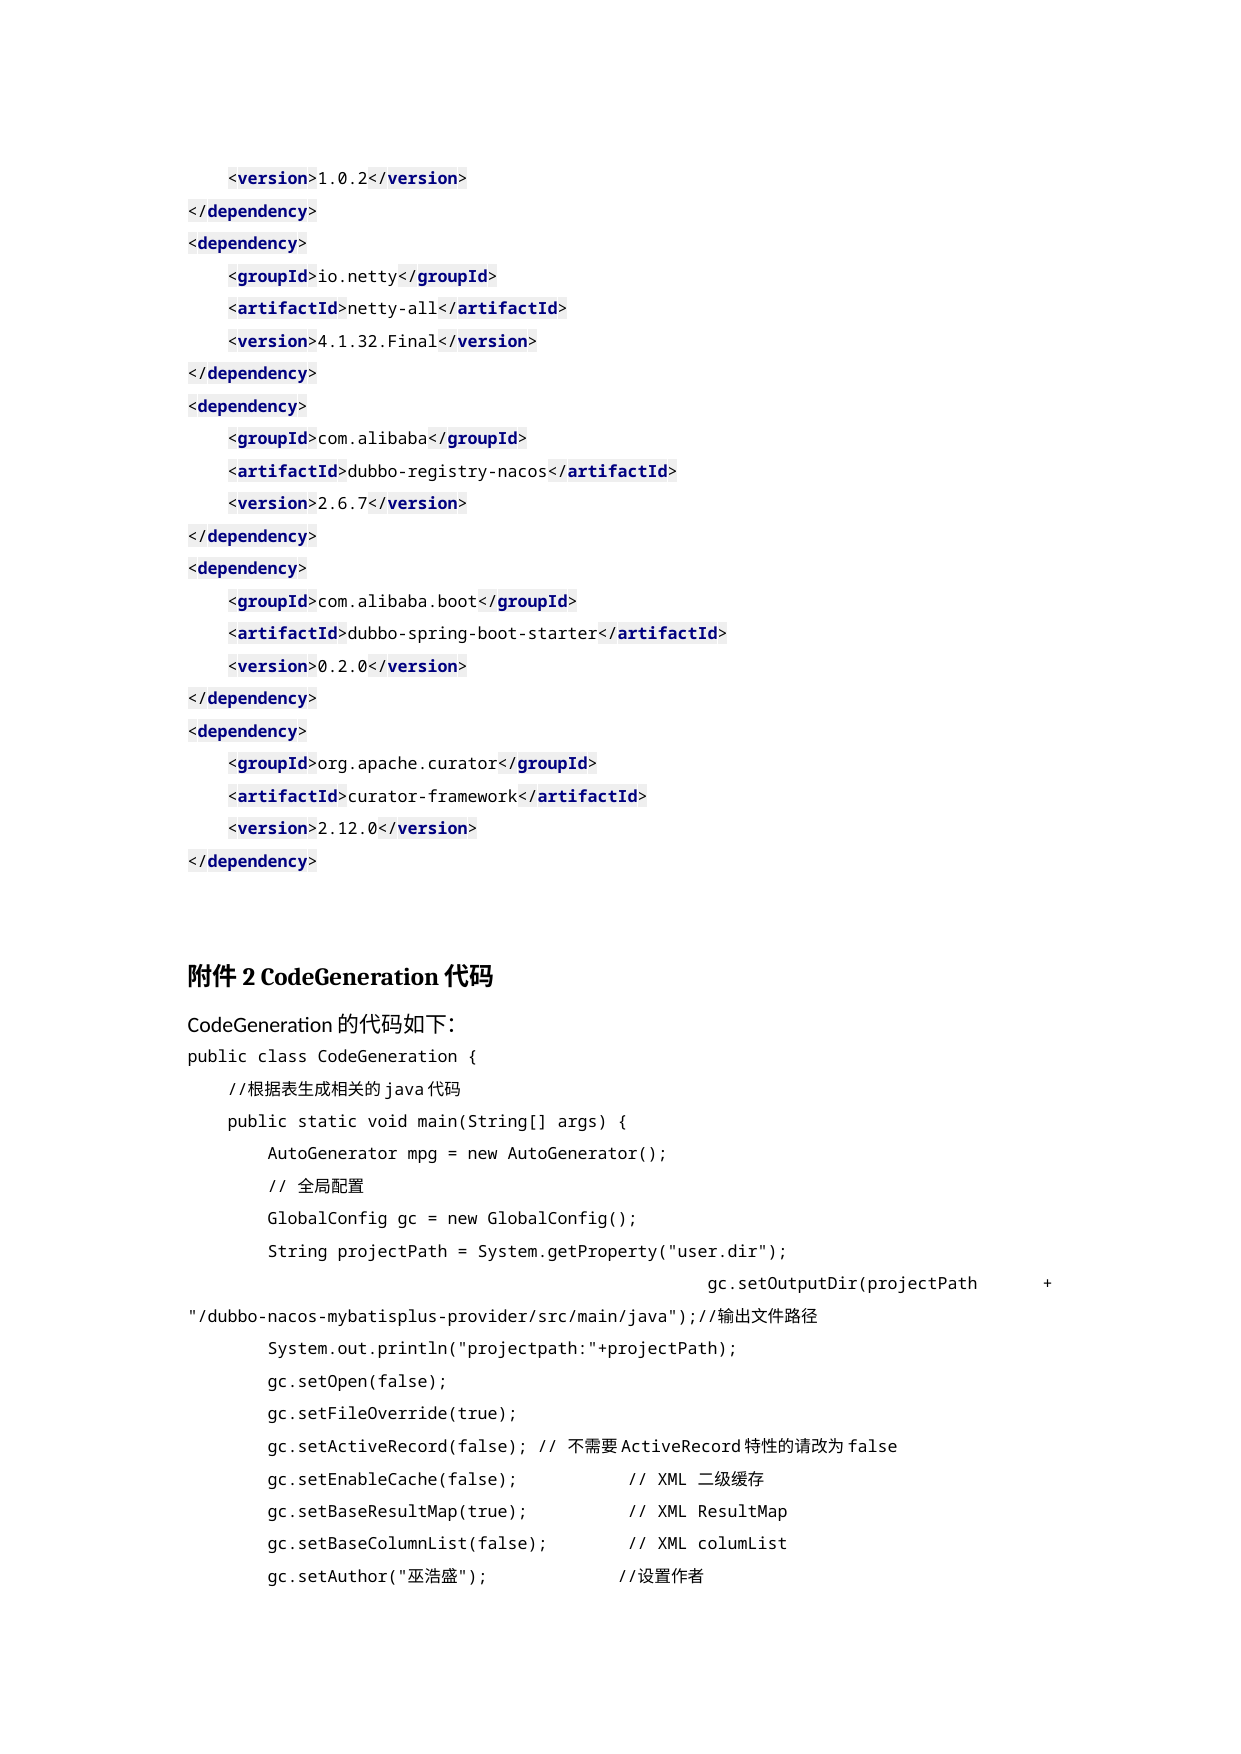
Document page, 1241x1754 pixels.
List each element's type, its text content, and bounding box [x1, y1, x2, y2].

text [187, 1039, 1053, 1592]
text CodeGeneration的代码如下： [187, 1007, 1053, 1039]
subtitle 附件2 CodeGeneration代码 [187, 942, 1053, 1007]
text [187, 162, 1053, 877]
